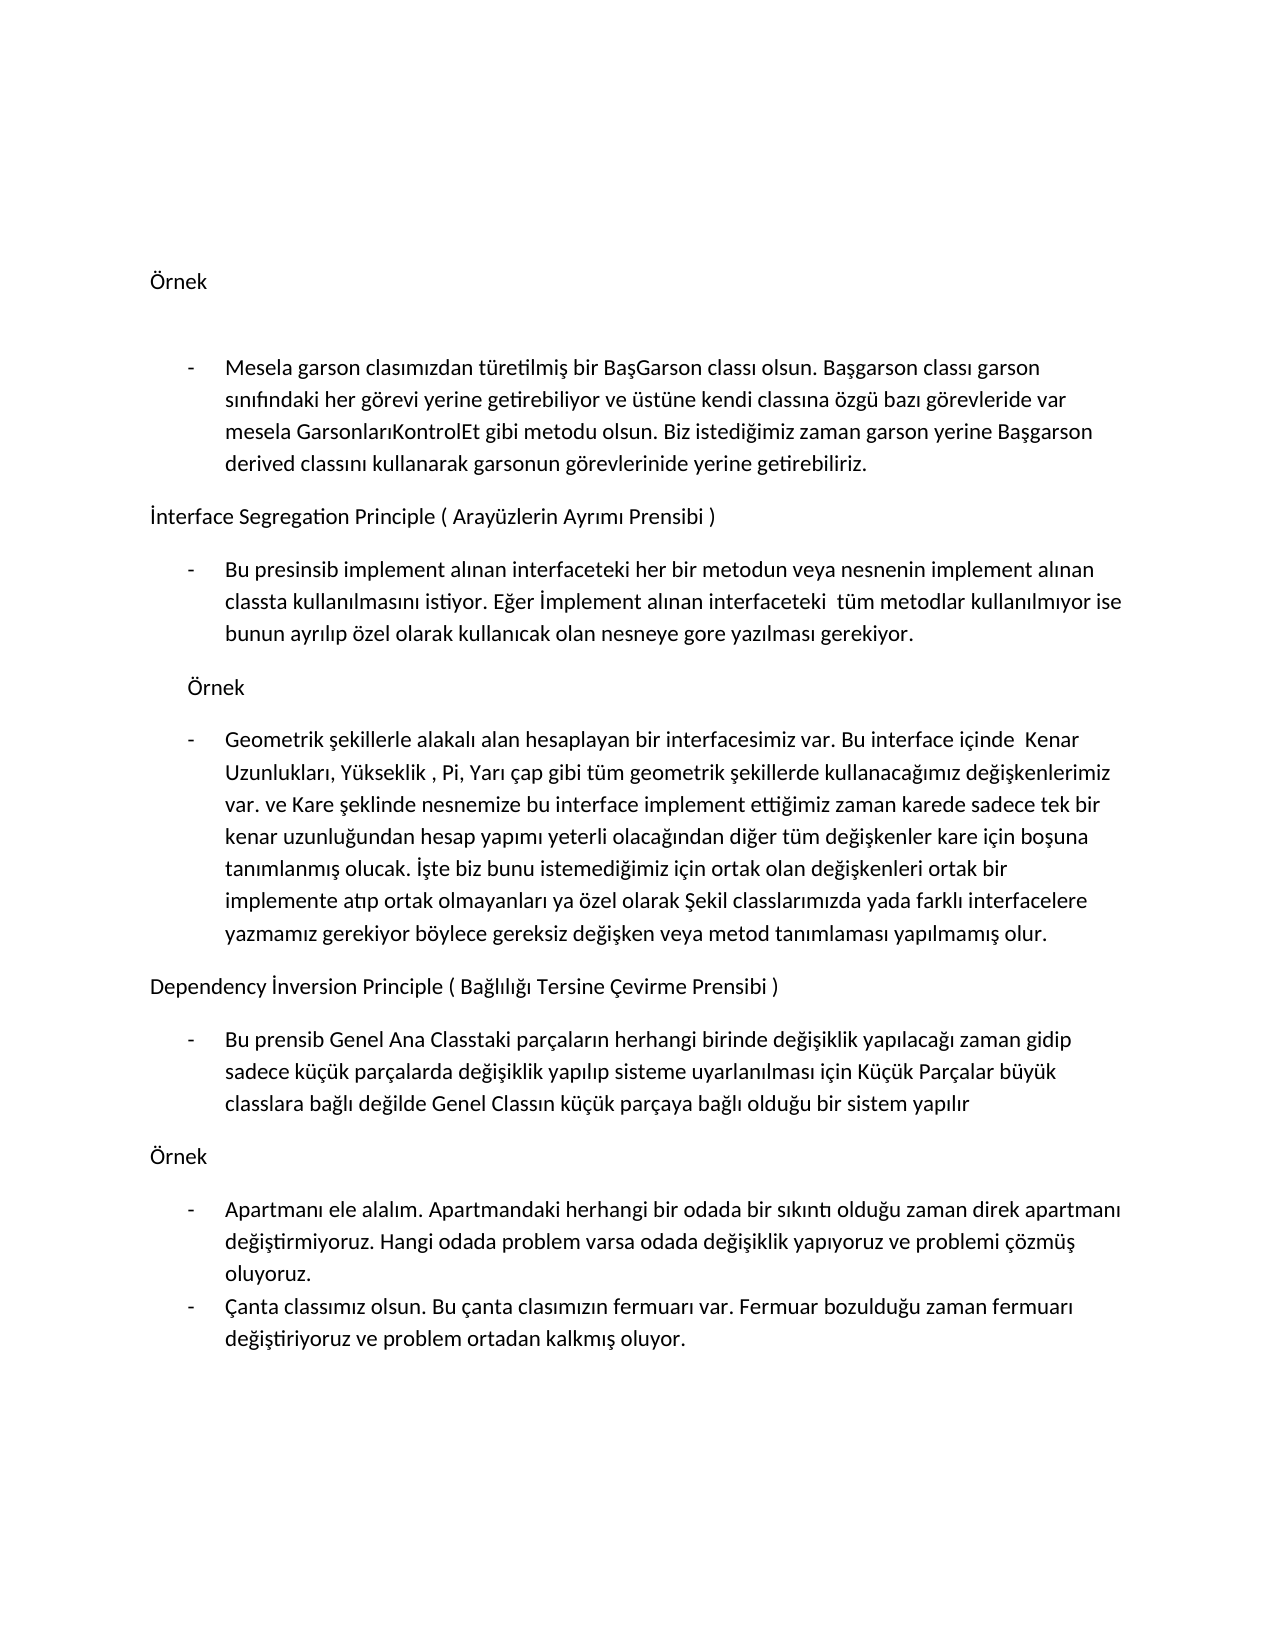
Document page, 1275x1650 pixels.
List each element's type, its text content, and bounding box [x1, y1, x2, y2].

list Apartmanı ele alalım. Apartmandaki herhangi bir odada bir sıkıntı olduğu zaman direk apartmanı değiştirmiyoruz. Hangi odada problem varsa odada değişiklik yapıyoruz ve problemi çözmüş oluyoruz. [187, 1195, 1125, 1288]
text Örnek [150, 1142, 1125, 1170]
list Geometrik şekillerle alakalı alan hesaplayan bir interfacesimiz var. Bu interface içinde Kenar Uzunlukları, Yükseklik , Pi, Yarı çap gibi tüm geometrik şekillerde kullanacağımız değişkenlerimiz var. ve Kare şeklinde nesnemize bu interface implement ettiğimiz zaman karede sadece tek bir kenar uzunluğundan hesap yapımı yeterli olacağından diğer tüm değişkenler kare için boşuna tanımlanmış olucak. İşte biz bunu istemediğimiz için ortak olan değişkenleri ortak bir implemente atıp ortak olmayanları ya özel olarak Şekil classlarımızda yada farklı interfacelere yazmamız gerekiyor böylece gereksiz değişken veya metod tanımlaması yapılmamış olur. [187, 726, 1125, 947]
list Mesela garson clasımızdan türetilmiş bir BaşGarson classı olsun. Başgarson classı garson sınıfındaki her görevi yerine getirebiliyor ve üstüne kendi classına özgü bazı görevleride var mesela GarsonlarıKontrolEt gibi metodu olsun. Biz istediğimiz zaman garson yerine Başgarson derived classını kullanarak garsonun görevlerinide yerine getirebiliriz. [187, 353, 1125, 477]
text Örnek [187, 673, 1125, 701]
text Dependency İnversion Principle ( Bağlılığı Tersine Çevirme Prensibi ) [150, 972, 1125, 1000]
list Bu presinsib implement alınan interfaceteki her bir metodun veya nesnenin implement alınan classta kullanılmasını istiyor. Eğer İmplement alınan interfaceteki tüm metodlar kullanılmıyor ise bunun ayrılıp özel olarak kullanıcak olan nesneye gore yazılması gerekiyor. [187, 555, 1125, 648]
text İnterface Segregation Principle ( Arayüzlerin Ayrımı Prensibi ) [150, 502, 1125, 530]
text Örnek [150, 267, 1125, 295]
list Bu prensib Genel Ana Classtaki parçaların herhangi birinde değişiklik yapılacağı zaman gidip sadece küçük parçalarda değişiklik yapılıp sisteme uyarlanılması için Küçük Parçalar büyük classlara bağlı değilde Genel Classın küçük parçaya bağlı olduğu bir sistem yapılır [187, 1025, 1125, 1117]
list Çanta classımız olsun. Bu çanta clasımızın fermuarı var. Fermuar bozulduğu zaman fermuarı değiştiriyoruz ve problem ortadan kalkmış oluyor. [187, 1292, 1125, 1352]
